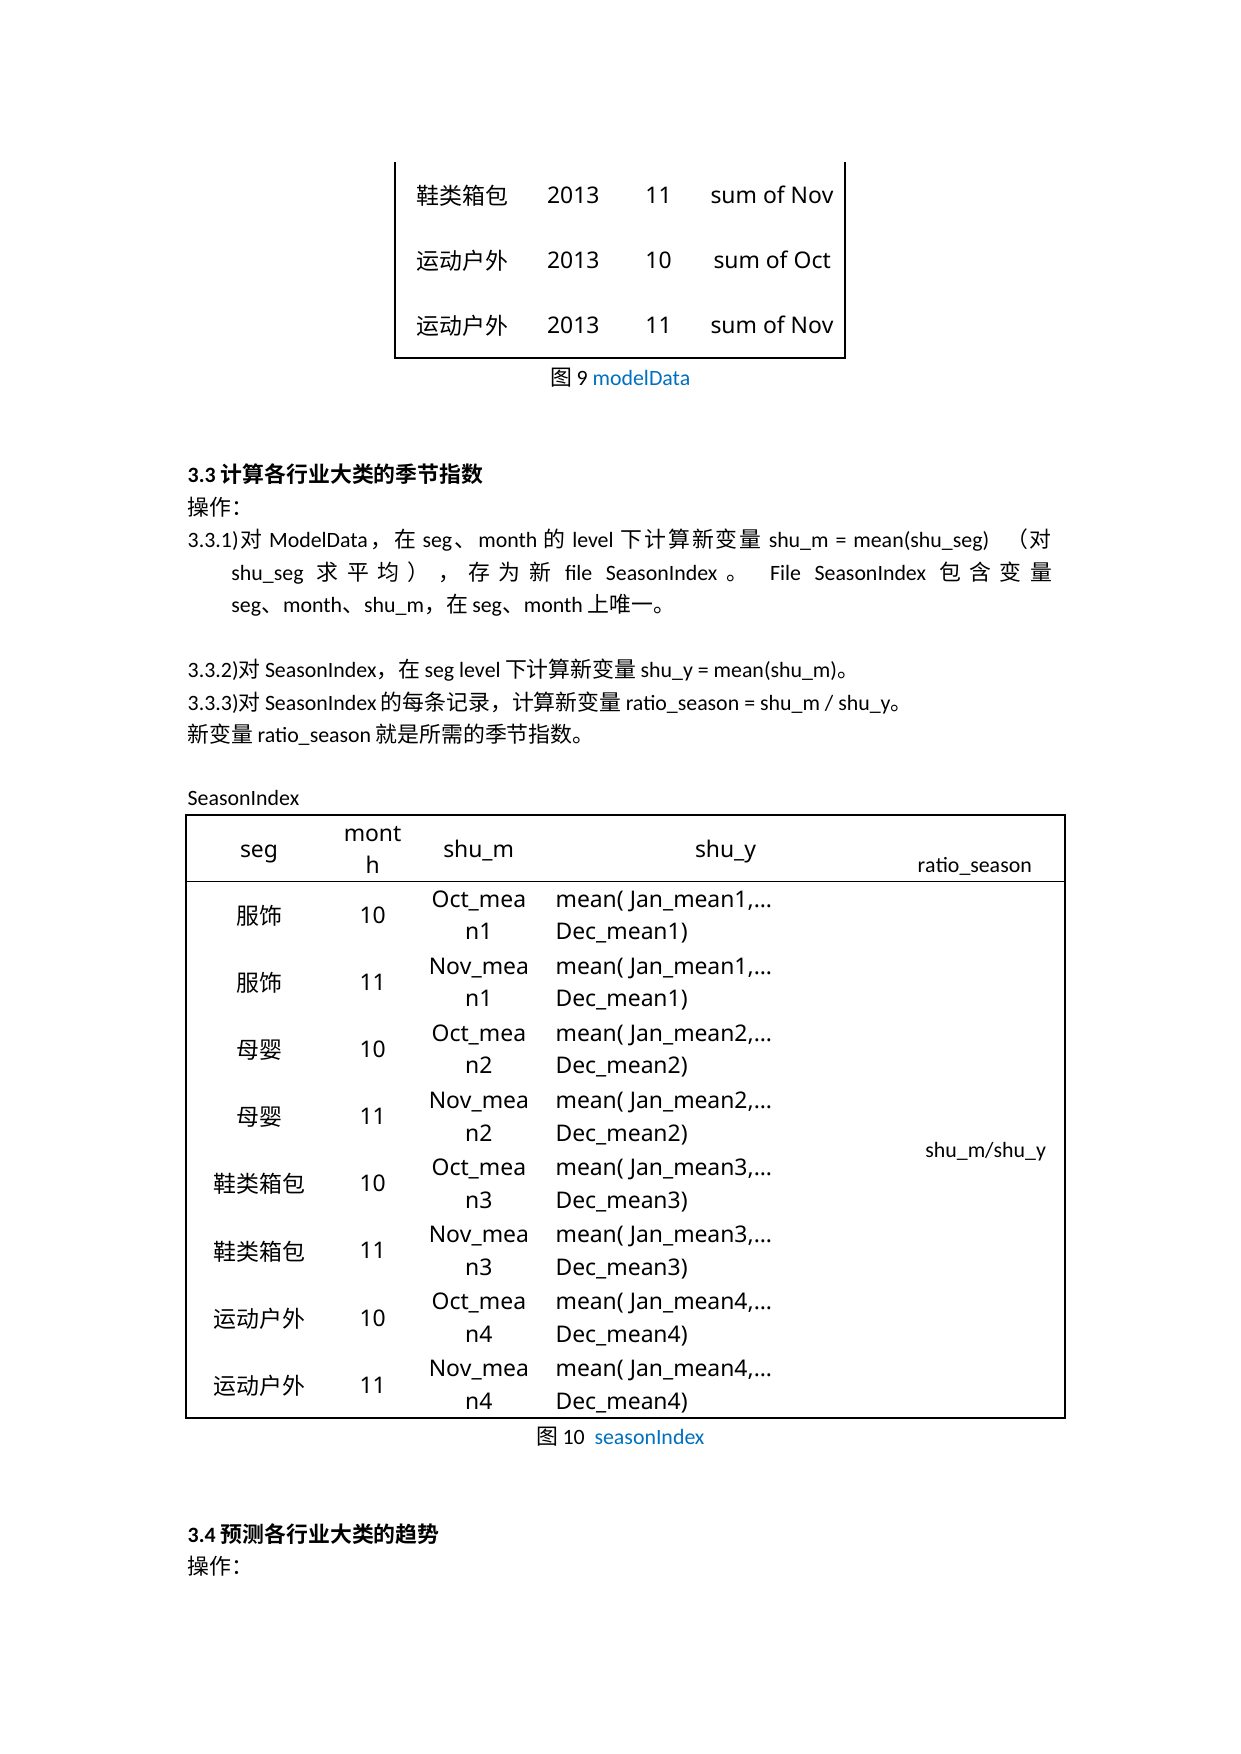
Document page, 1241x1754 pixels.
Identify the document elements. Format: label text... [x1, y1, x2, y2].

table_cell 鞋类箱包 [396, 162, 528, 227]
text 3.3 计算各行业大类的季节指数 [187, 457, 1053, 489]
table_cell 10 [332, 1014, 413, 1081]
table_cell Oct_mean2 [413, 1014, 544, 1081]
table_cell mean( Jan_mean4,…Dec_mean4) [544, 1350, 906, 1417]
text 操作： [187, 1549, 1053, 1581]
table_cell 母婴 [187, 1014, 332, 1081]
table_header ratio_season [906, 816, 1064, 881]
table_cell mean( Jan_mean2,…Dec_mean2) [544, 1081, 906, 1148]
table_cell Nov_mean2 [413, 1081, 544, 1148]
text 图9 modelData [187, 359, 1053, 392]
table_cell Nov_mean1 [413, 947, 544, 1014]
table_cell mean( Jan_mean3,…Dec_mean3) [544, 1216, 906, 1283]
text 操作： [187, 489, 1053, 522]
text 3.3.3)对SeasonIndex的每条记录，计算新变量ratio_season = shu_m / shu_y。 [187, 684, 1053, 717]
table_cell Oct_mean3 [413, 1149, 544, 1216]
table_cell mean( Jan_mean2,…Dec_mean2) [544, 1014, 906, 1081]
table_cell 11 [332, 1216, 413, 1283]
table_cell 服饰 [187, 947, 332, 1014]
text 3.4 预测各行业大类的趋势 [187, 1516, 1053, 1549]
table_cell shu_m/shu_y [906, 882, 1064, 1417]
table_cell 10 [332, 882, 413, 947]
table_cell 11 [332, 947, 413, 1014]
text 图10 seasonIndex [187, 1419, 1053, 1451]
table_cell 11 [332, 1350, 413, 1417]
table_cell 运动户外 [396, 227, 528, 292]
table_header month [332, 816, 413, 881]
table_header shu_y [544, 816, 906, 881]
table_cell Nov_mean4 [413, 1350, 544, 1417]
table_cell mean( Jan_mean1,…Dec_mean1) [544, 947, 906, 1014]
text 3.3.2)对SeasonIndex，在seg level下计算新变量shu_y = mean(shu_m)。 [187, 652, 1053, 684]
table_header seg [187, 816, 332, 881]
table_cell sum of Nov [699, 292, 844, 357]
text SeasonIndex [187, 782, 1053, 814]
table_cell 2013 [528, 227, 618, 292]
text 新变量ratio_season就是所需的季节指数。 [187, 717, 1053, 749]
table_cell 运动户外 [187, 1283, 332, 1350]
table_cell 运动户外 [187, 1350, 332, 1417]
table_cell 鞋类箱包 [187, 1216, 332, 1283]
table_cell sum of Nov [699, 162, 844, 227]
table_cell 10 [332, 1149, 413, 1216]
table_cell Oct_mean1 [413, 882, 544, 947]
text 3.3.1)对ModelData，在seg、month的level下计算新变量shu_m = mean(shu_seg) （对shu_seg求平均），存为新file SeasonIndex。 File SeasonIndex包含变量seg、month、shu_m，在seg、month上唯一。 [187, 522, 1053, 619]
table_cell 鞋类箱包 [187, 1149, 332, 1216]
table_cell 2013 [528, 292, 618, 357]
table_cell 11 [618, 162, 699, 227]
table_cell Nov_mean3 [413, 1216, 544, 1283]
table_cell 服饰 [187, 882, 332, 947]
table_cell 母婴 [187, 1081, 332, 1148]
table_cell sum of Oct [699, 227, 844, 292]
table_cell 10 [332, 1283, 413, 1350]
table_cell 运动户外 [396, 292, 528, 357]
table_cell 11 [332, 1081, 413, 1148]
table_cell mean( Jan_mean4,…Dec_mean4) [544, 1283, 906, 1350]
table_cell mean( Jan_mean1,…Dec_mean1) [544, 882, 906, 947]
table_cell 11 [618, 292, 699, 357]
table_cell 10 [618, 227, 699, 292]
table_header shu_m [413, 816, 544, 881]
table_cell 2013 [528, 162, 618, 227]
table_cell Oct_mean4 [413, 1283, 544, 1350]
table_cell mean( Jan_mean3,…Dec_mean3) [544, 1149, 906, 1216]
